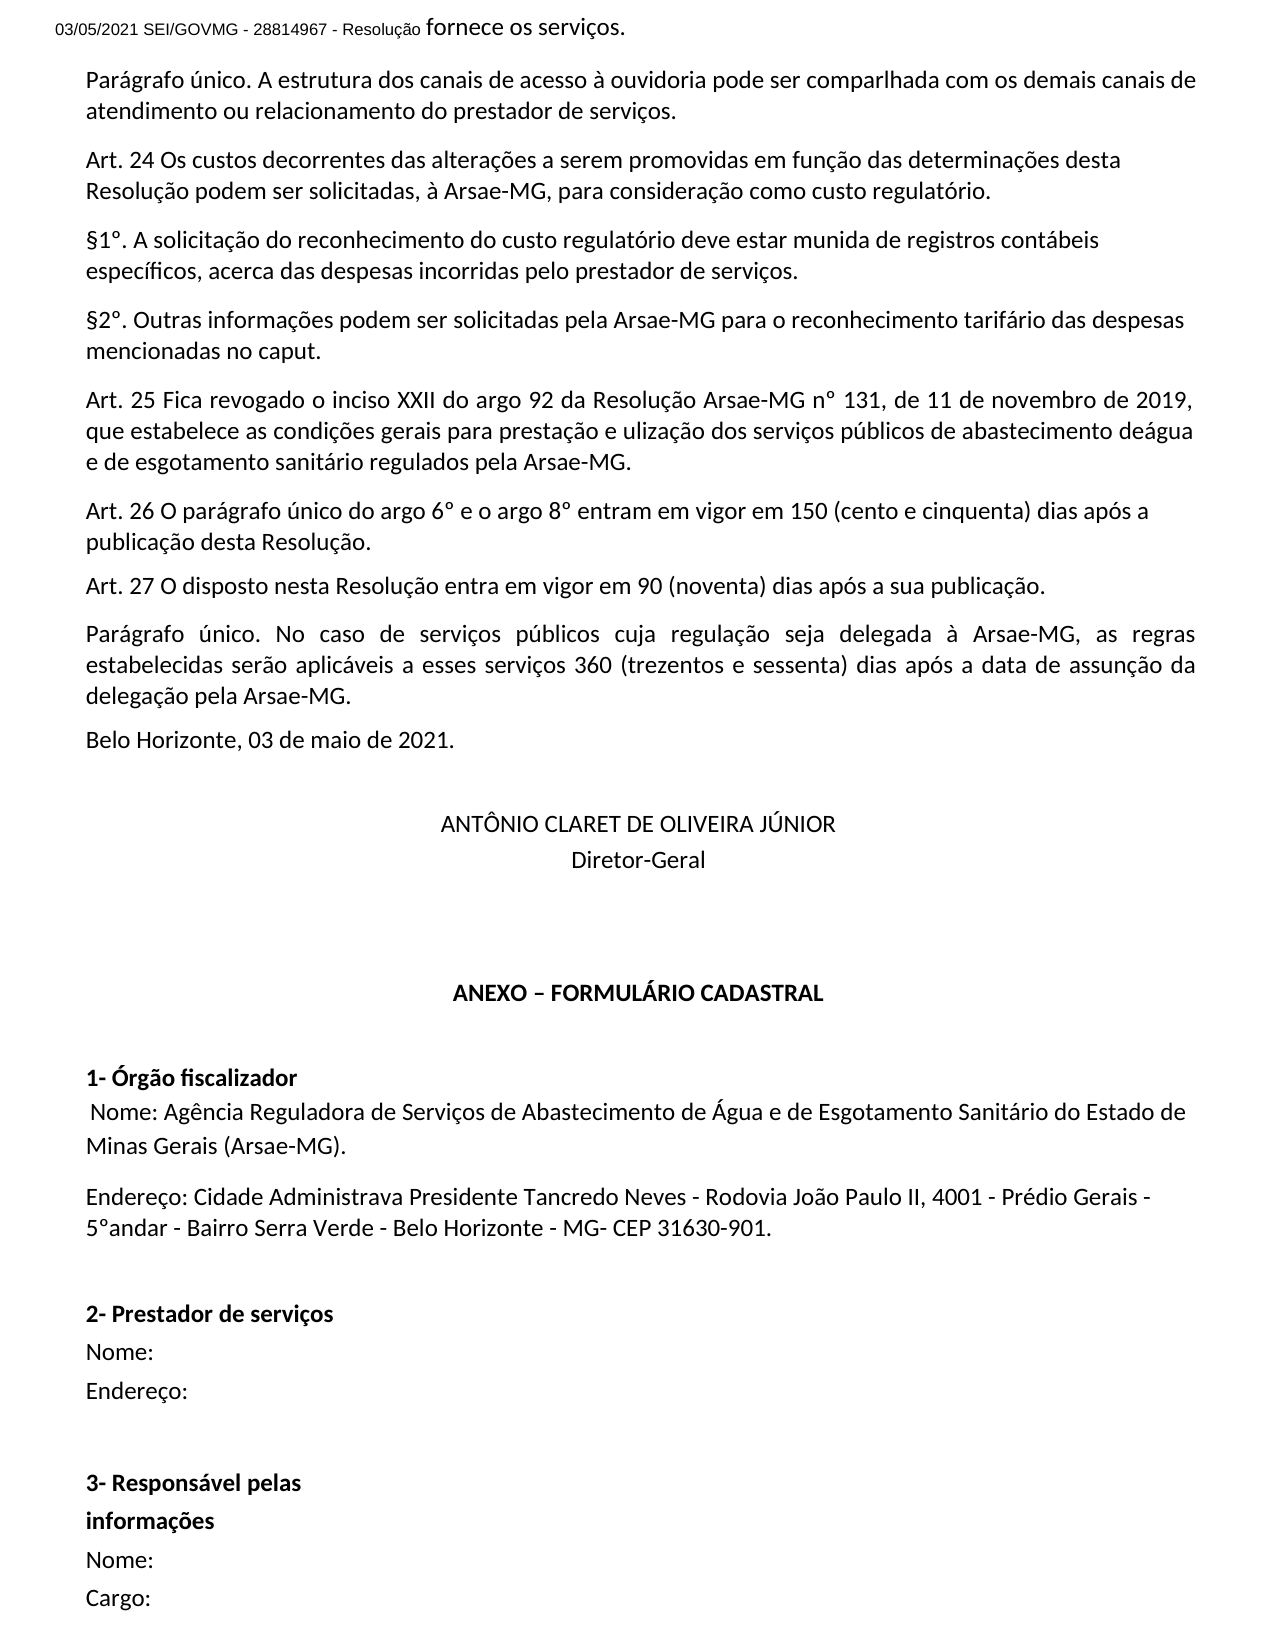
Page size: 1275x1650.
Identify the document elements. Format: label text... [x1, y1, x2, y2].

text 3- Responsável pelas [86, 1471, 1222, 1496]
text Art. 27 O disposto nesta Resolução entra em vigor em 90 (noventa) dias após a sua publicação. [86, 575, 1222, 600]
text Art. 24 Os custos decorrentes das alterações a serem promovidas em função das determinações desta Resolução podem ser solicitadas, à Arsae-MG, para consideração como custo regulatório. [86, 144, 1132, 205]
text 2- Prestador de serviços [86, 1302, 1222, 1327]
text 03/05/2021 SEI/GOVMG - 28814967 - Resolução fornece os serviços. [55, 15, 1222, 40]
text 1- Órgão fiscalizador [86, 1066, 1222, 1091]
text ANTÔNIO CLARET DE OLIVEIRA JÚNIOR [55, 812, 1222, 837]
text Endereço: [86, 1379, 1222, 1404]
text Endereço: Cidade Administrava Presidente Tancredo Neves - Rodovia João Paulo II, 4001 - Prédio Gerais - 5ºandar - Bairro Serra Verde - Belo Horizonte - MG- CEP 31630-901. [86, 1181, 1162, 1242]
text Parágrafo único. No caso de serviços públicos cuja regulação seja delegada à Arsae-MG, as regras estabelecidas serão aplicáveis a esses serviços 360 (trezentos e sessenta) dias após a data de assunção da delegação pela Arsae-MG. [86, 618, 1197, 711]
text Belo Horizonte, 03 de maio de 2021. [86, 728, 1222, 753]
text Minas Gerais (Arsae-MG). [86, 1134, 1222, 1159]
text Parágrafo único. A estrutura dos canais de acesso à ouvidoria pode ser comparlhada com os demais canais de atendimento ou relacionamento do prestador de serviços. [86, 64, 1207, 125]
text informações [86, 1510, 1222, 1535]
text §1º. A solicitação do reconhecimento do custo regulatório deve estar munida de registros contábeis específicos, acerca das despesas incorridas pelo prestador de serviços. [86, 224, 1117, 286]
text ANEXO – FORMULÁRIO CADASTRAL [55, 981, 1222, 1006]
text Nome: [86, 1341, 1222, 1366]
text Art. 26 O parágrafo único do argo 6º e o argo 8º entram em vigor em 150 (cento e cinquenta) dias após a publicação desta Resolução. [86, 495, 1162, 557]
text Nome: Agência Reguladora de Serviços de Abastecimento de Água e de Esgotamento Sanitário do Estado de [55, 1100, 1222, 1125]
text Art. 25 Fica revogado o inciso XXII do argo 92 da Resolução Arsae-MG nº 131, de 11 de novembro de 2019, que estabelece as condições gerais para prestação e ulização dos serviços públicos de abastecimento deágua e de esgotamento sanitário regulados pela Arsae-MG. [86, 384, 1196, 477]
text §2º. Outras informações podem ser solicitadas pela Arsae-MG para o reconhecimento tarifário das despesas mencionadas no caput. [86, 304, 1192, 366]
text Nome: [86, 1548, 1222, 1573]
text Diretor-Geral [55, 849, 1222, 874]
text Cargo: [86, 1587, 1222, 1612]
